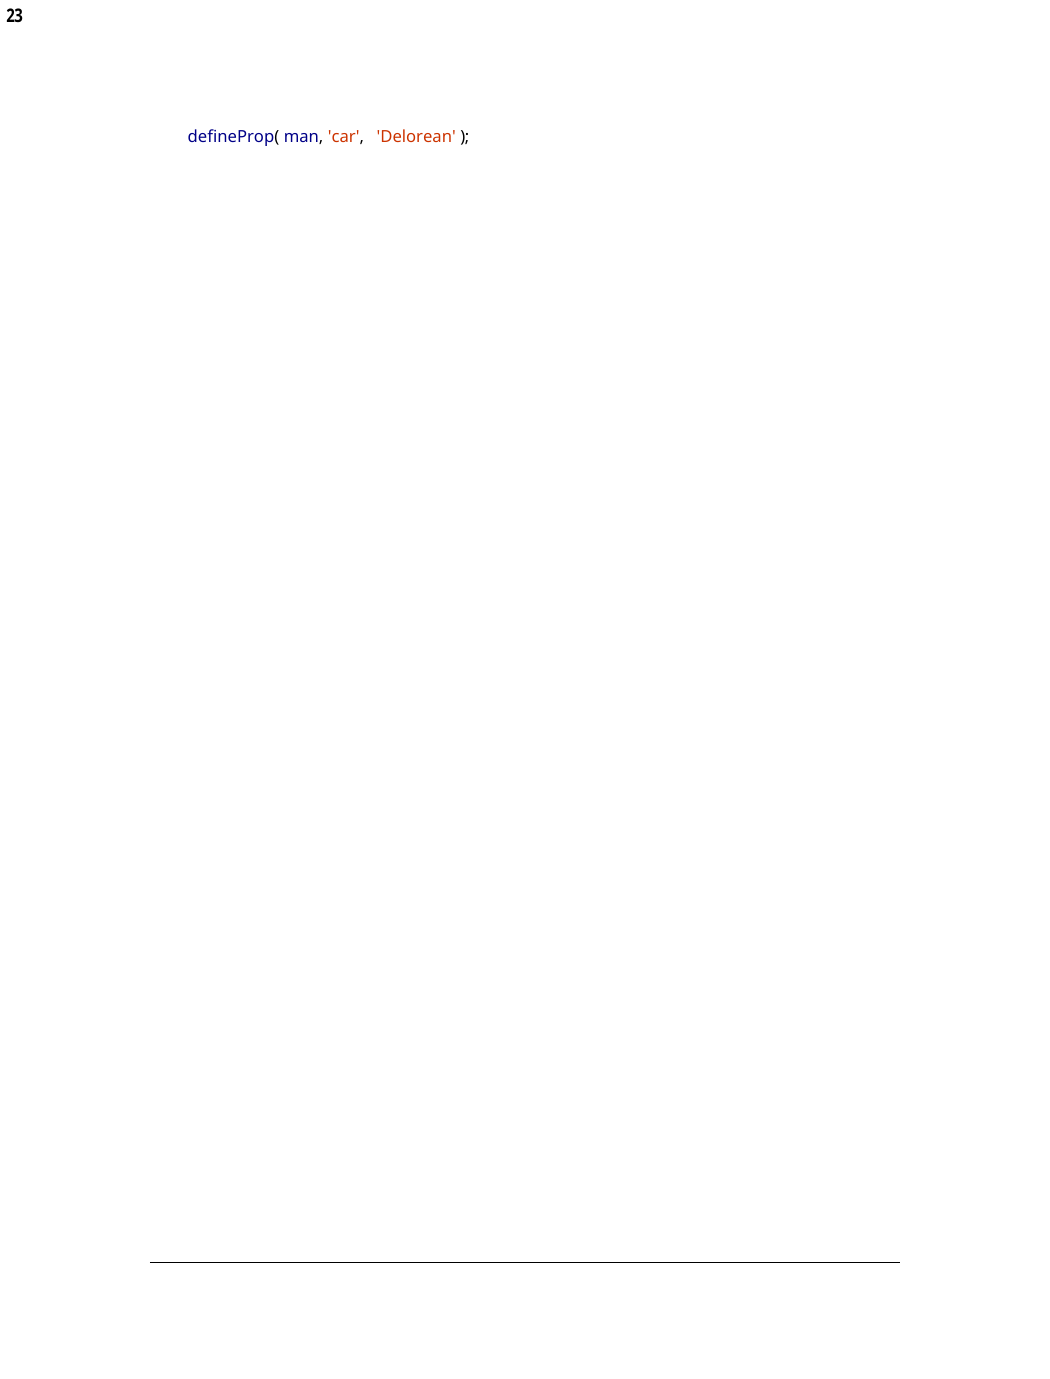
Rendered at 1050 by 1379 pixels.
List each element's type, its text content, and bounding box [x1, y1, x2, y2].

text defineProp( man, 'car', 'Delorean' ); [187, 125, 1050, 147]
